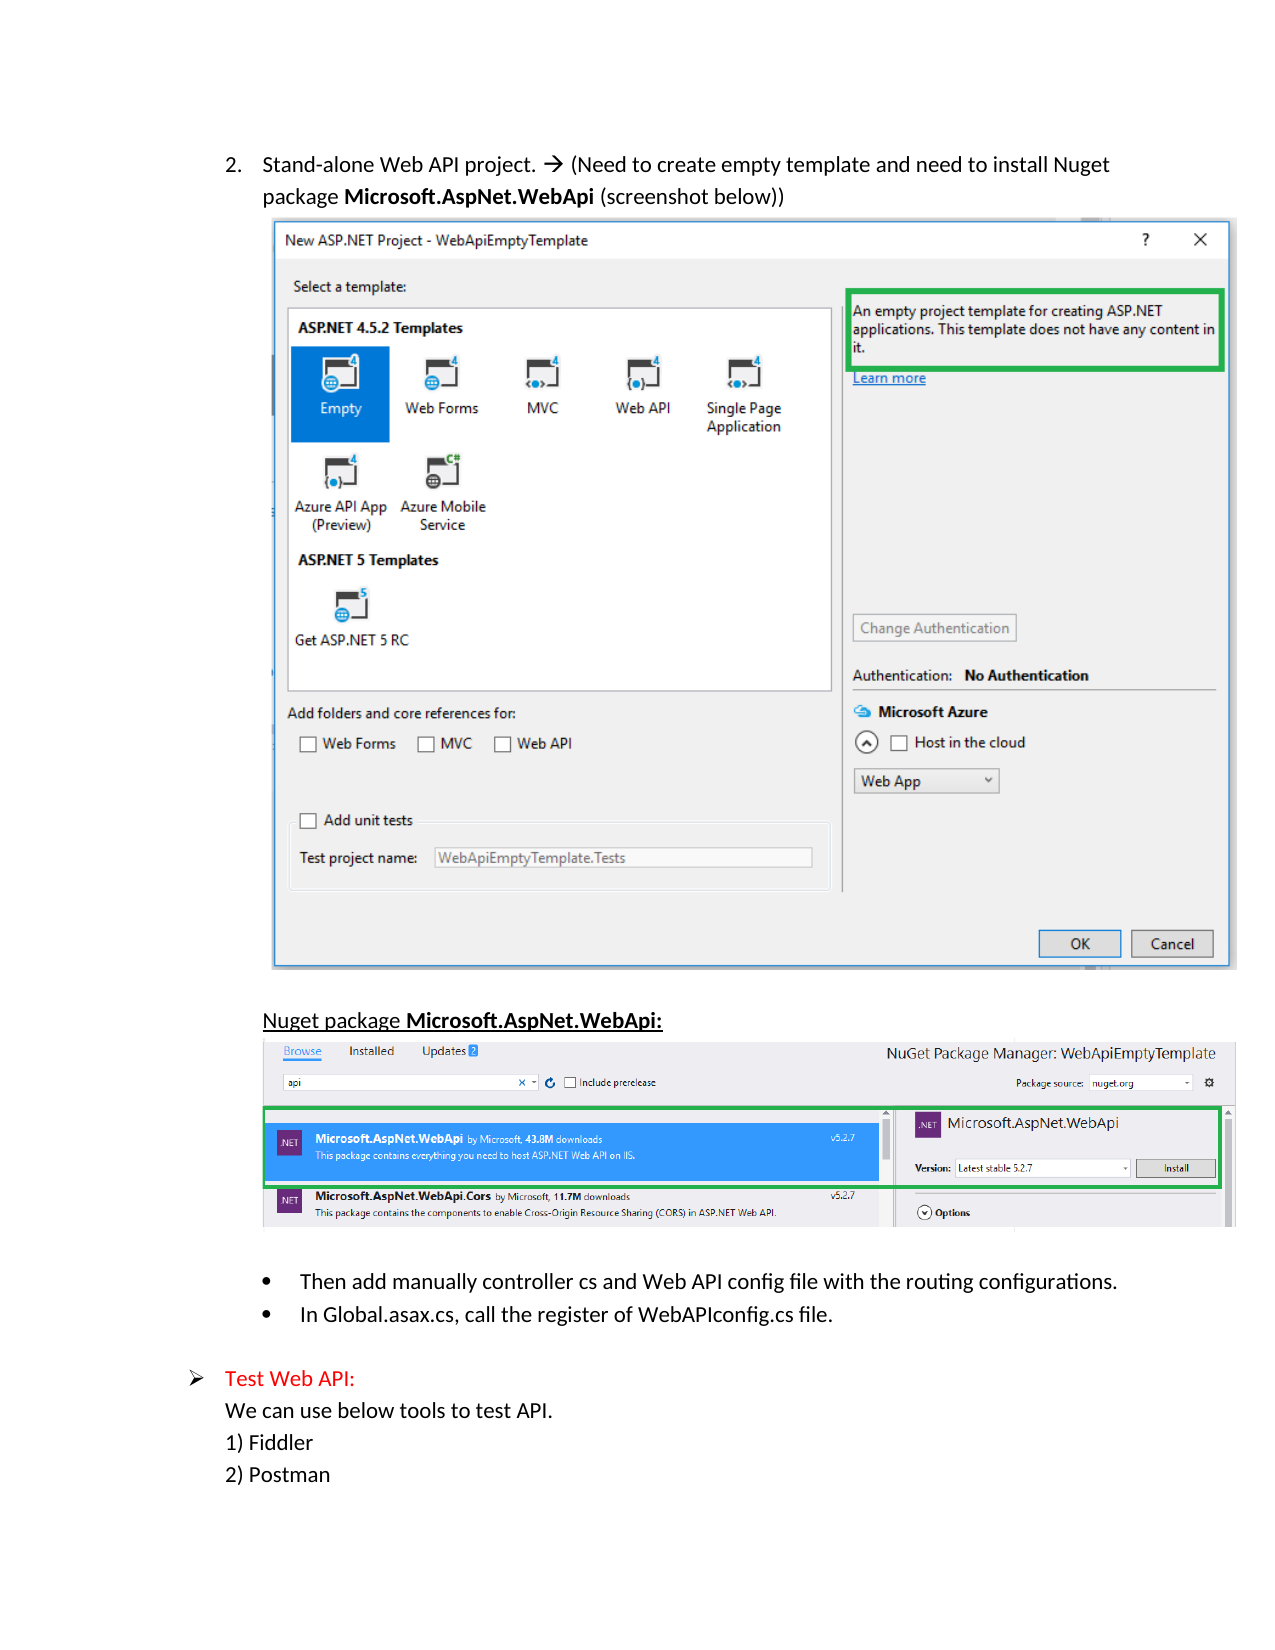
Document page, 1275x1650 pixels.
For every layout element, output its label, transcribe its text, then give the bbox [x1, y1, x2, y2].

list 1) Fiddler [225, 1428, 1125, 1456]
list Then add manually controller cs and Web API config file with the routing configurations. [262, 1267, 1125, 1296]
picture [262, 1038, 1237, 1232]
list Test Web API: [187, 1364, 1125, 1392]
list In Global.asax.cs, call the register of WebAPIconfig.cs file. [262, 1300, 1125, 1328]
list 2) Postman [225, 1461, 1125, 1489]
list We can use below tools to test API. [225, 1396, 1125, 1424]
picture [262, 214, 1237, 970]
list Nuget package Microsoft.AspNet.WebApi: [262, 1006, 1125, 1034]
